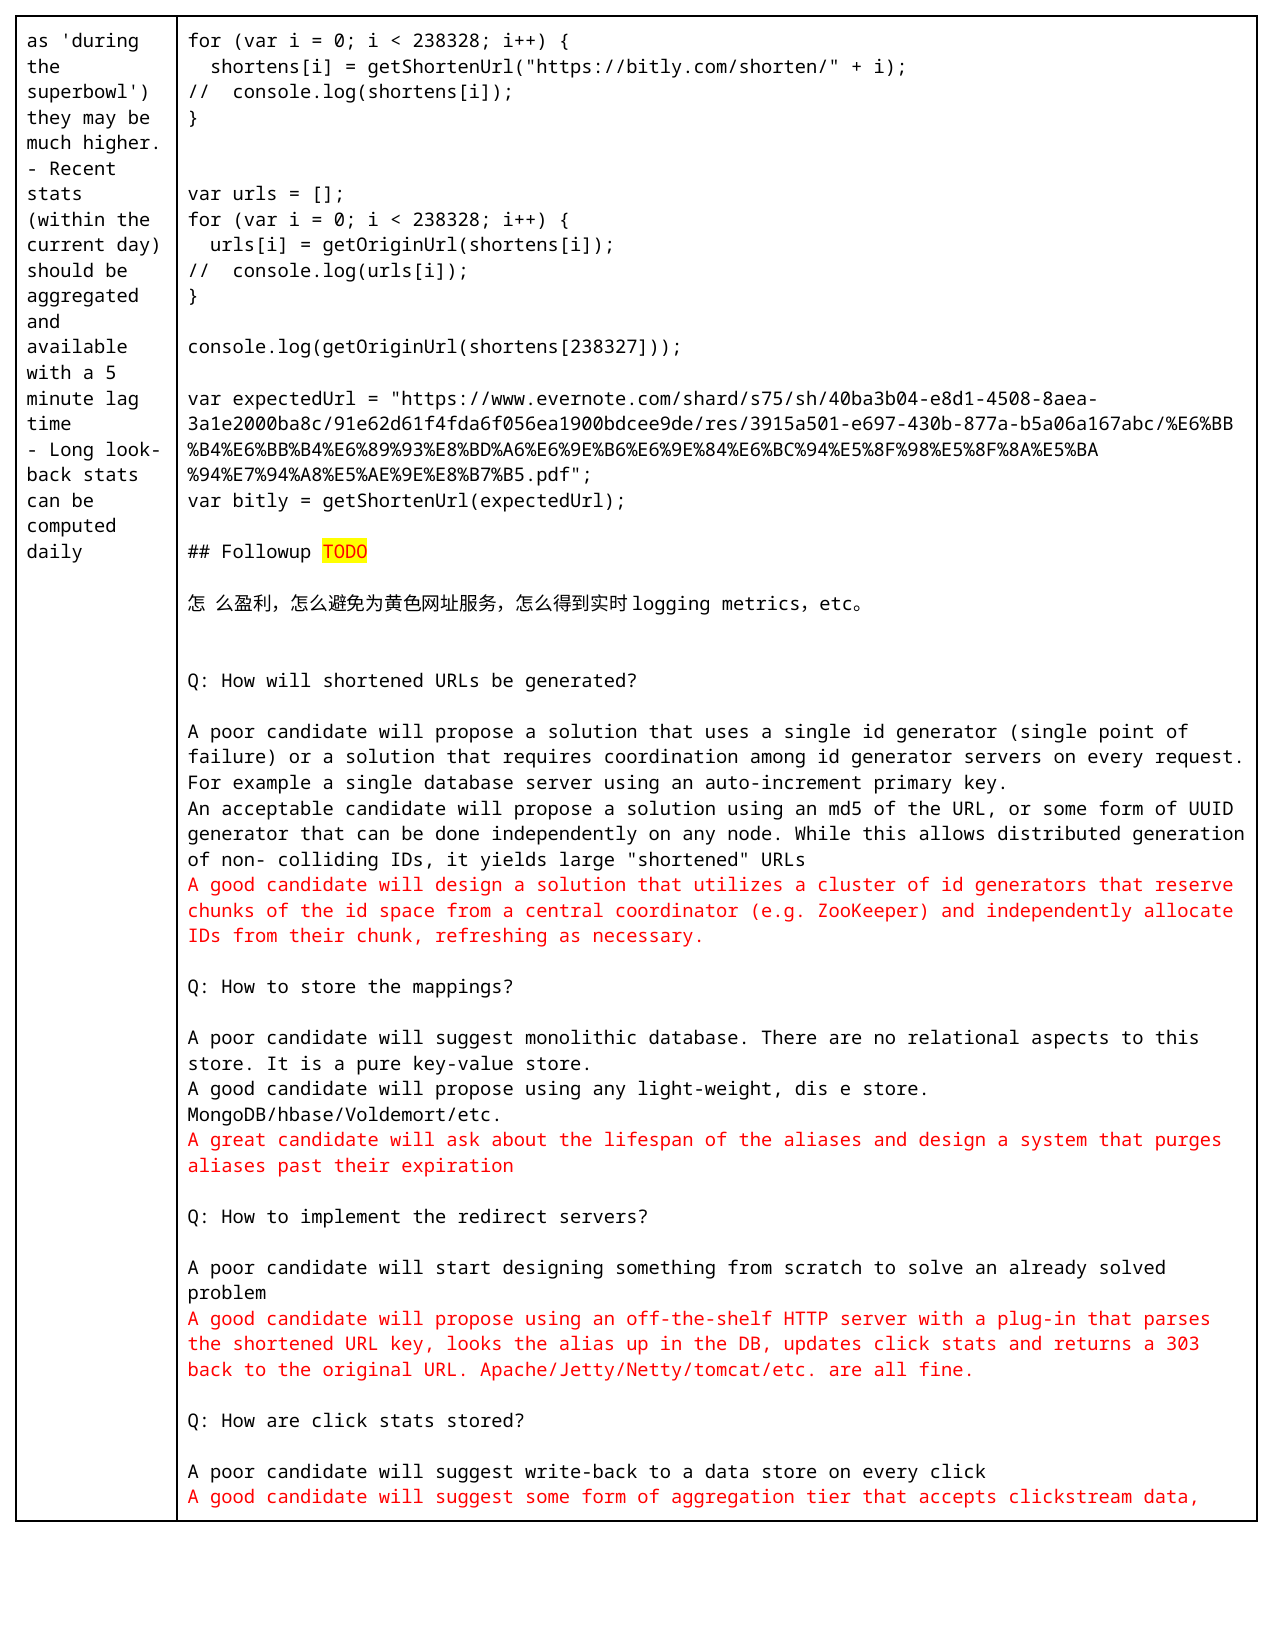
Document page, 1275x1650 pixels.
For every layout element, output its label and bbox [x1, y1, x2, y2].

table_cell [17, 17, 176, 1520]
table_cell [178, 17, 1256, 1520]
